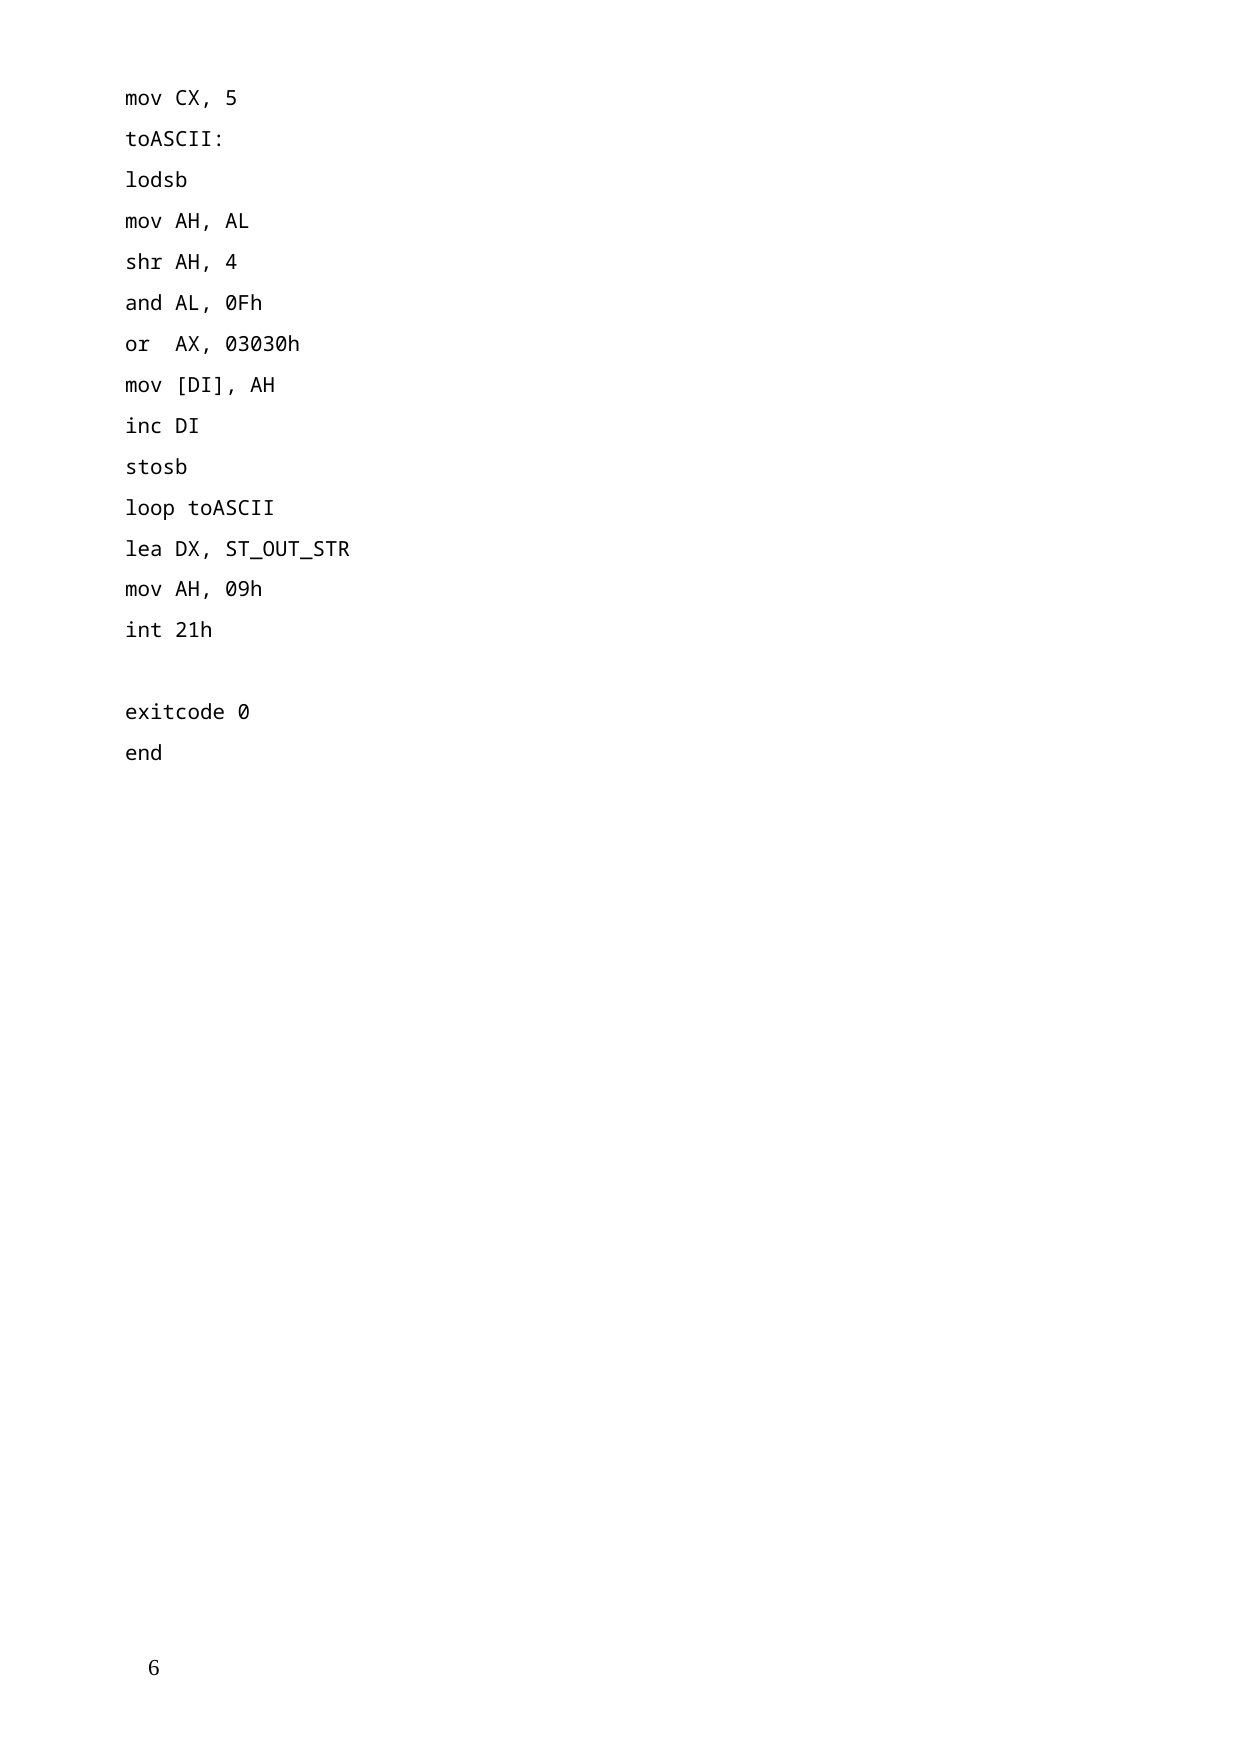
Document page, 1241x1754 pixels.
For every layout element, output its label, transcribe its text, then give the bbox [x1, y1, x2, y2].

text toASCII: [125, 124, 607, 153]
text and AL, 0Fh [125, 288, 607, 316]
text stosb [125, 452, 607, 480]
text mov AH, 09h [125, 574, 607, 603]
text or AX, 03030h [125, 329, 607, 357]
text lodsb [125, 165, 607, 194]
text end [125, 738, 607, 767]
text lea DX, ST_OUT_STR [125, 534, 607, 562]
text int 21h [125, 616, 607, 644]
text exitcode 0 [125, 697, 607, 726]
text shr AH, 4 [125, 247, 607, 276]
text mov [DI], AH [125, 370, 607, 398]
text inc DI [125, 411, 607, 439]
text mov AH, AL [125, 206, 607, 234]
text loop toASCII [125, 493, 607, 521]
text mov CX, 5 [125, 83, 607, 112]
